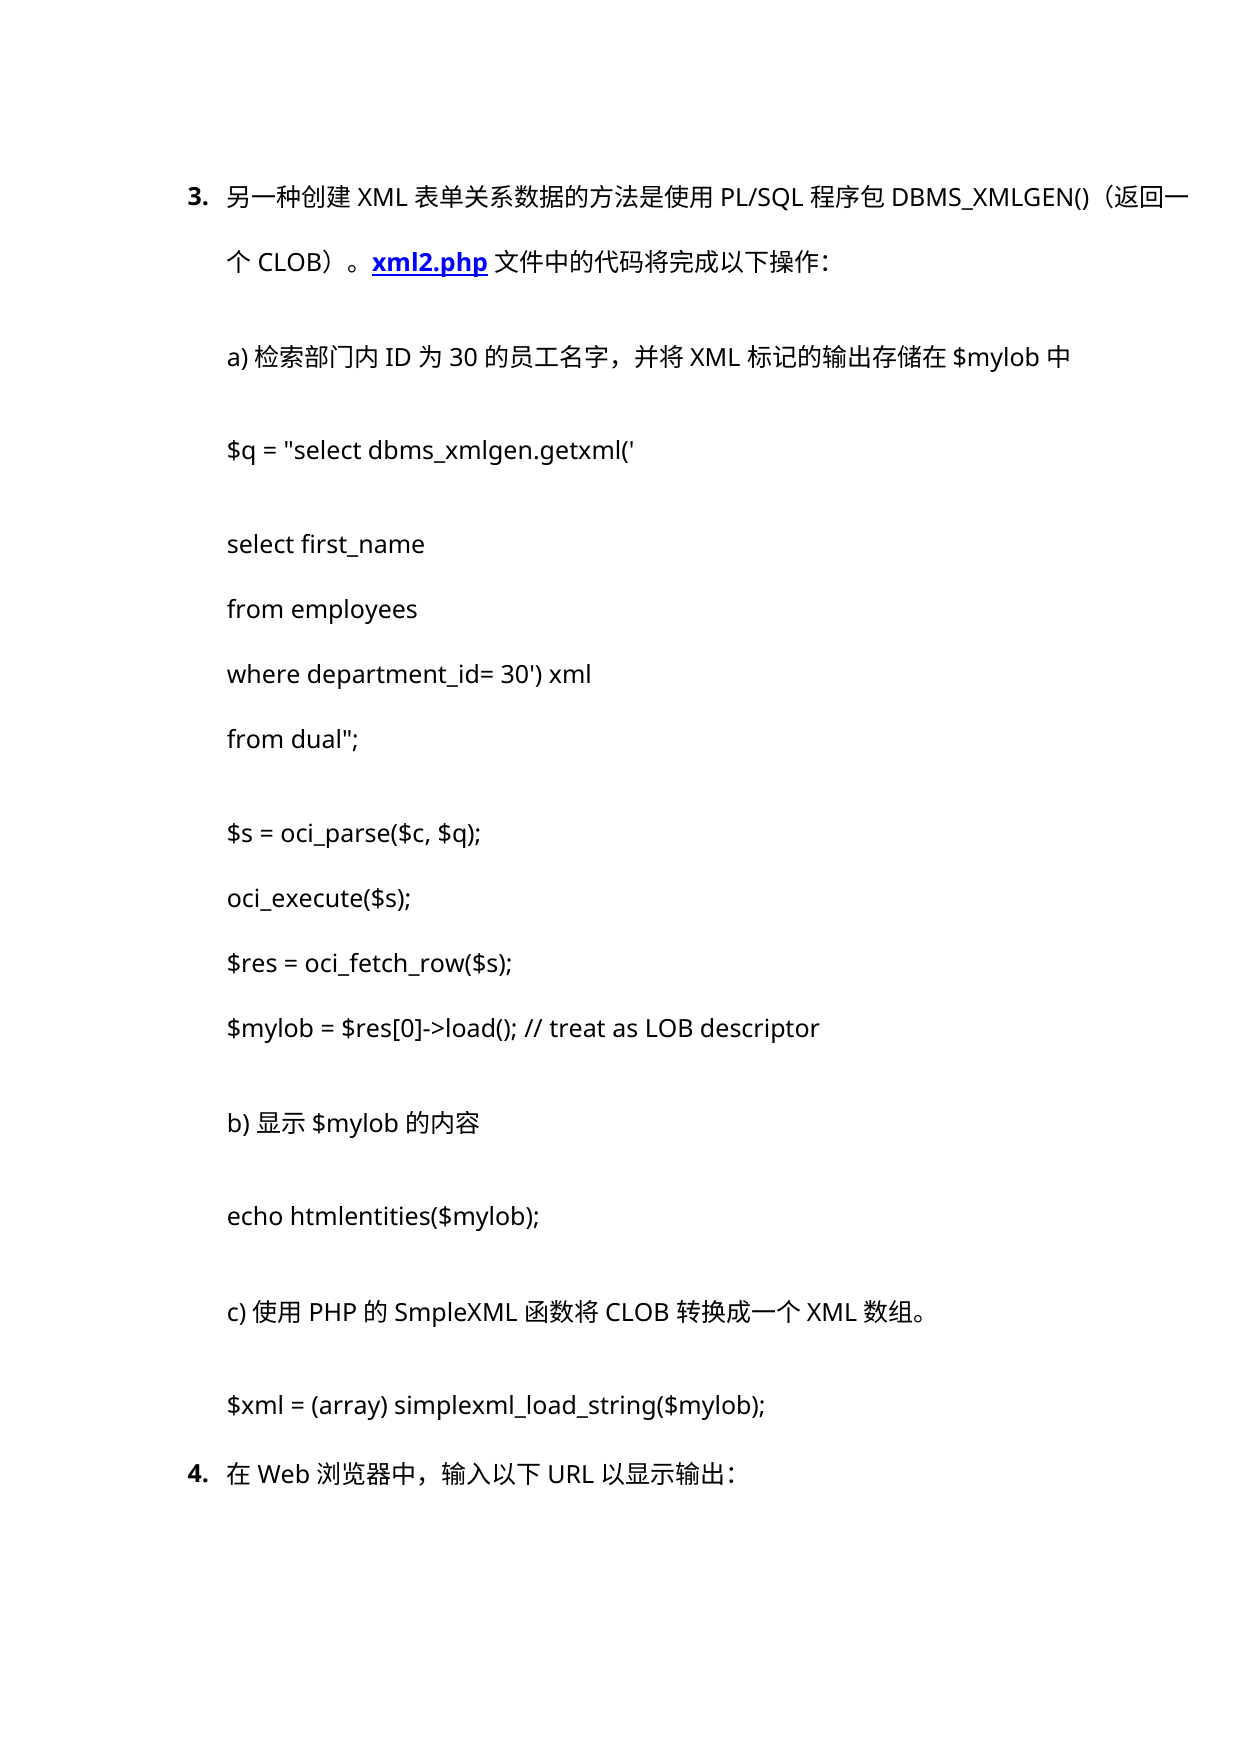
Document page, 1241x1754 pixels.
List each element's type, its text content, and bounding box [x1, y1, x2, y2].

table_cell 3. [186, 162, 225, 1438]
table_cell 4. [186, 1439, 225, 1536]
table_cell 另一种创建 XML 表单关系数据的方法是使用 PL/SQL 程序包 DBMS_XMLGEN()（返回一个 CLOB）。xml2.php 文件中的代码将完成以下操作： a) 检索部门内 ID 为 30 的员工名字，并将 XML 标记的输出存储在 $mylob 中 $q = "select dbms_xmlgen.getxml(' select first_name from employees where department_id= 30') xml from dual"; $s = oci_parse($c, $q); oci_execute($s); $res = oci_fetch_row($s); $mylob = $res[0]->load(); // treat as LOB descriptor b) 显示 $mylob 的内容 echo htmlentities($mylob); c) 使用 PHP 的 SmpleXML 函数将 CLOB 转换成一个 XML 数组。 $xml = (array) simplexml_load_string($mylob); [225, 162, 1202, 1438]
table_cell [225, 1439, 1202, 1536]
